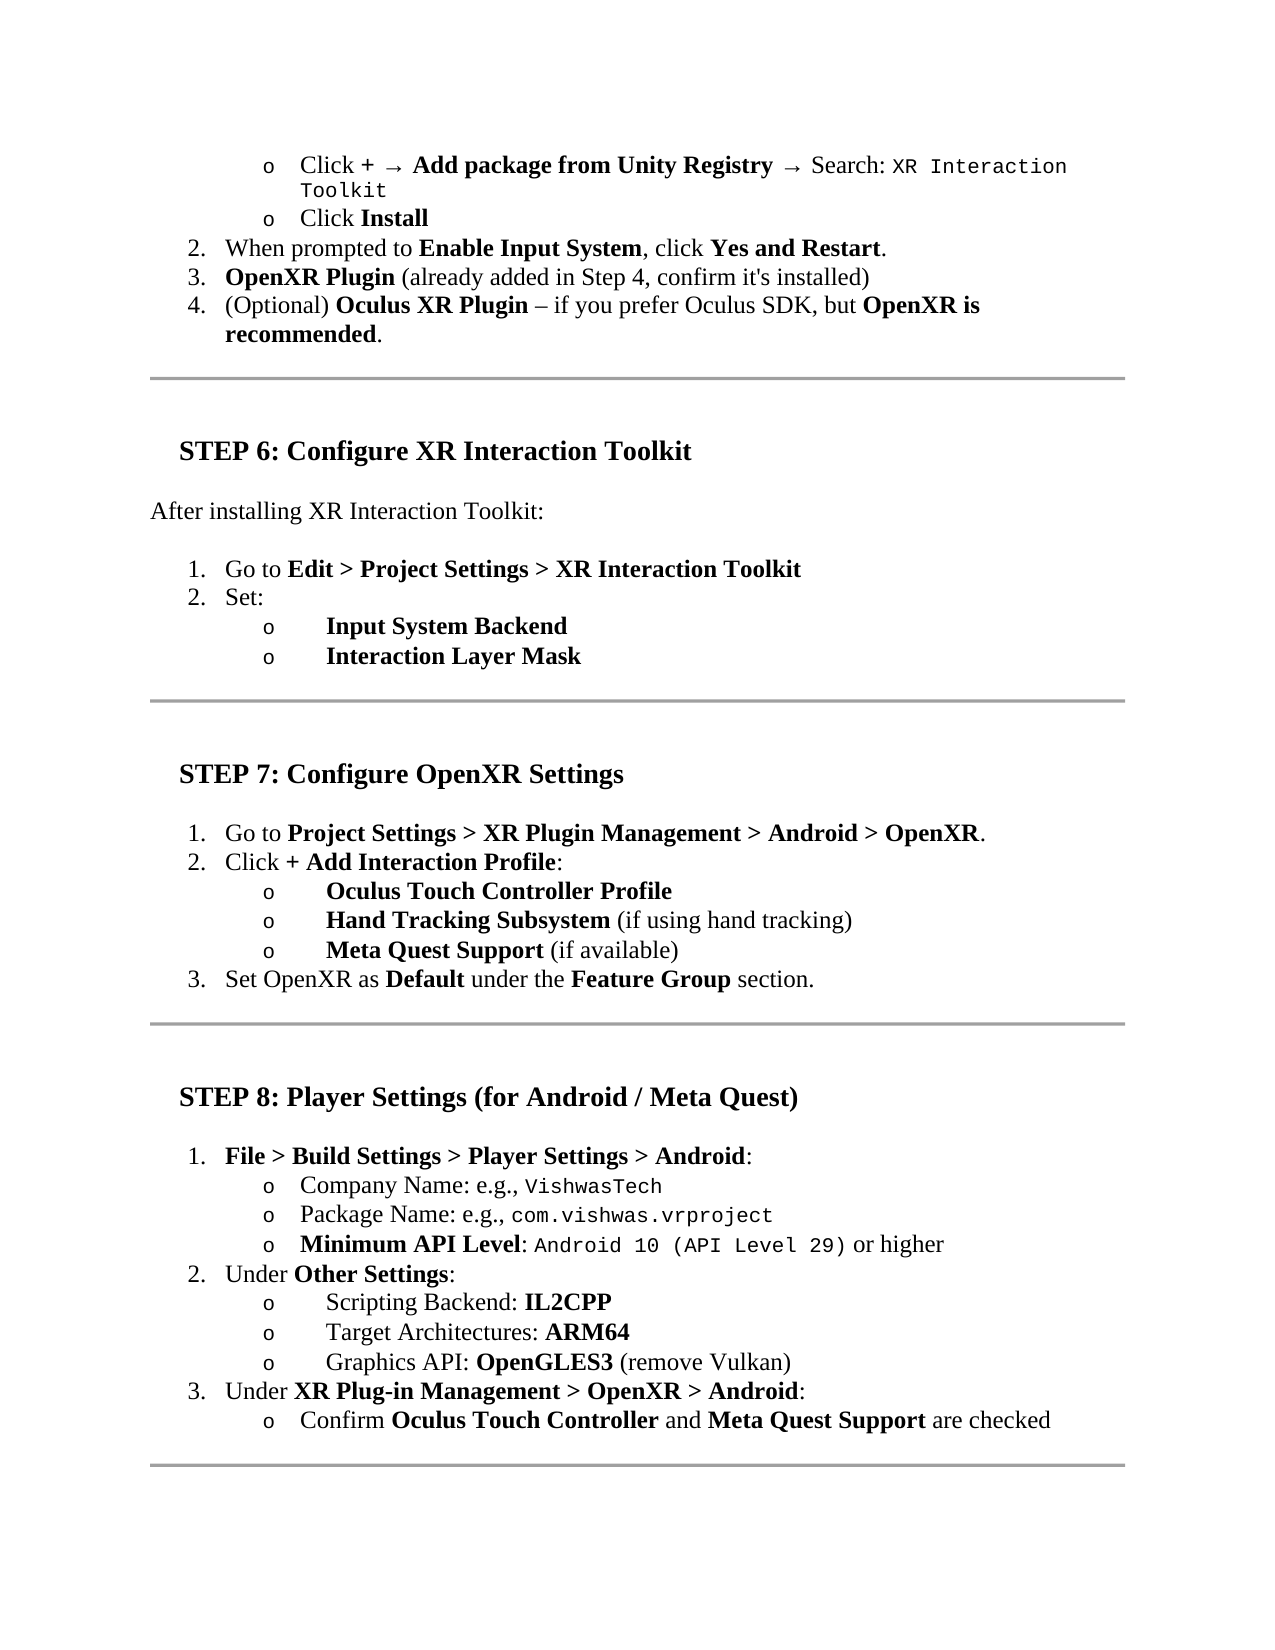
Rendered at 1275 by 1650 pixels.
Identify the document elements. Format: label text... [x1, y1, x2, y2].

text After installing XR Interaction Toolkit: [150, 496, 1125, 524]
list ✅ Scripting Backend: IL2CPP [262, 1287, 1125, 1317]
list ✅ Interaction Layer Mask [262, 641, 1125, 670]
list ✅ Target Architectures: ARM64 [262, 1317, 1125, 1347]
list Under Other Settings: [187, 1259, 1125, 1287]
list Package Name: e.g., com.vishwas.vrproject [262, 1199, 1125, 1229]
list OpenXR Plugin (already added in Step 4, confirm it's installed) [187, 262, 1125, 290]
list Under XR Plug-in Management > OpenXR > Android: [187, 1376, 1125, 1405]
list Set: [187, 582, 1125, 611]
list Click Install [262, 203, 1125, 233]
list ✅ Input System Backend [262, 611, 1125, 641]
list ✅ Hand Tracking Subsystem (if using hand tracking) [262, 905, 1125, 935]
list ✅ Meta Quest Support (if available) [262, 935, 1125, 964]
list Company Name: e.g., VishwasTech [262, 1170, 1125, 1199]
list (Optional) Oculus XR Plugin – if you prefer Oculus SDK, but OpenXR is recommended. [187, 290, 1125, 348]
list ✅ Oculus Touch Controller Profile [262, 876, 1125, 905]
text ✅ STEP 6: Configure XR Interaction Toolkit [150, 434, 1125, 467]
list Go to Edit > Project Settings > XR Interaction Toolkit [187, 554, 1125, 582]
list Go to Project Settings > XR Plugin Management > Android > OpenXR. [187, 818, 1125, 847]
list File > Build Settings > Player Settings > Android: [187, 1141, 1125, 1170]
list Confirm Oculus Touch Controller and Meta Quest Support are checked [262, 1405, 1125, 1434]
list When prompted to Enable Input System, click Yes and Restart. [187, 233, 1125, 262]
list Minimum API Level: Android 10 (API Level 29) or higher [262, 1229, 1125, 1259]
list ✅ Graphics API: OpenGLES3 (remove Vulkan) [262, 1347, 1125, 1376]
list Click + Add Interaction Profile: [187, 847, 1125, 876]
list Set OpenXR as Default under the Feature Group section. [187, 964, 1125, 993]
text ✅ STEP 8: Player Settings (for Android / Meta Quest) [150, 1079, 1125, 1112]
list Click + → Add package from Unity Registry → Search: XR Interaction Toolkit [262, 150, 1125, 203]
text ✅ STEP 7: Configure OpenXR Settings [150, 757, 1125, 789]
